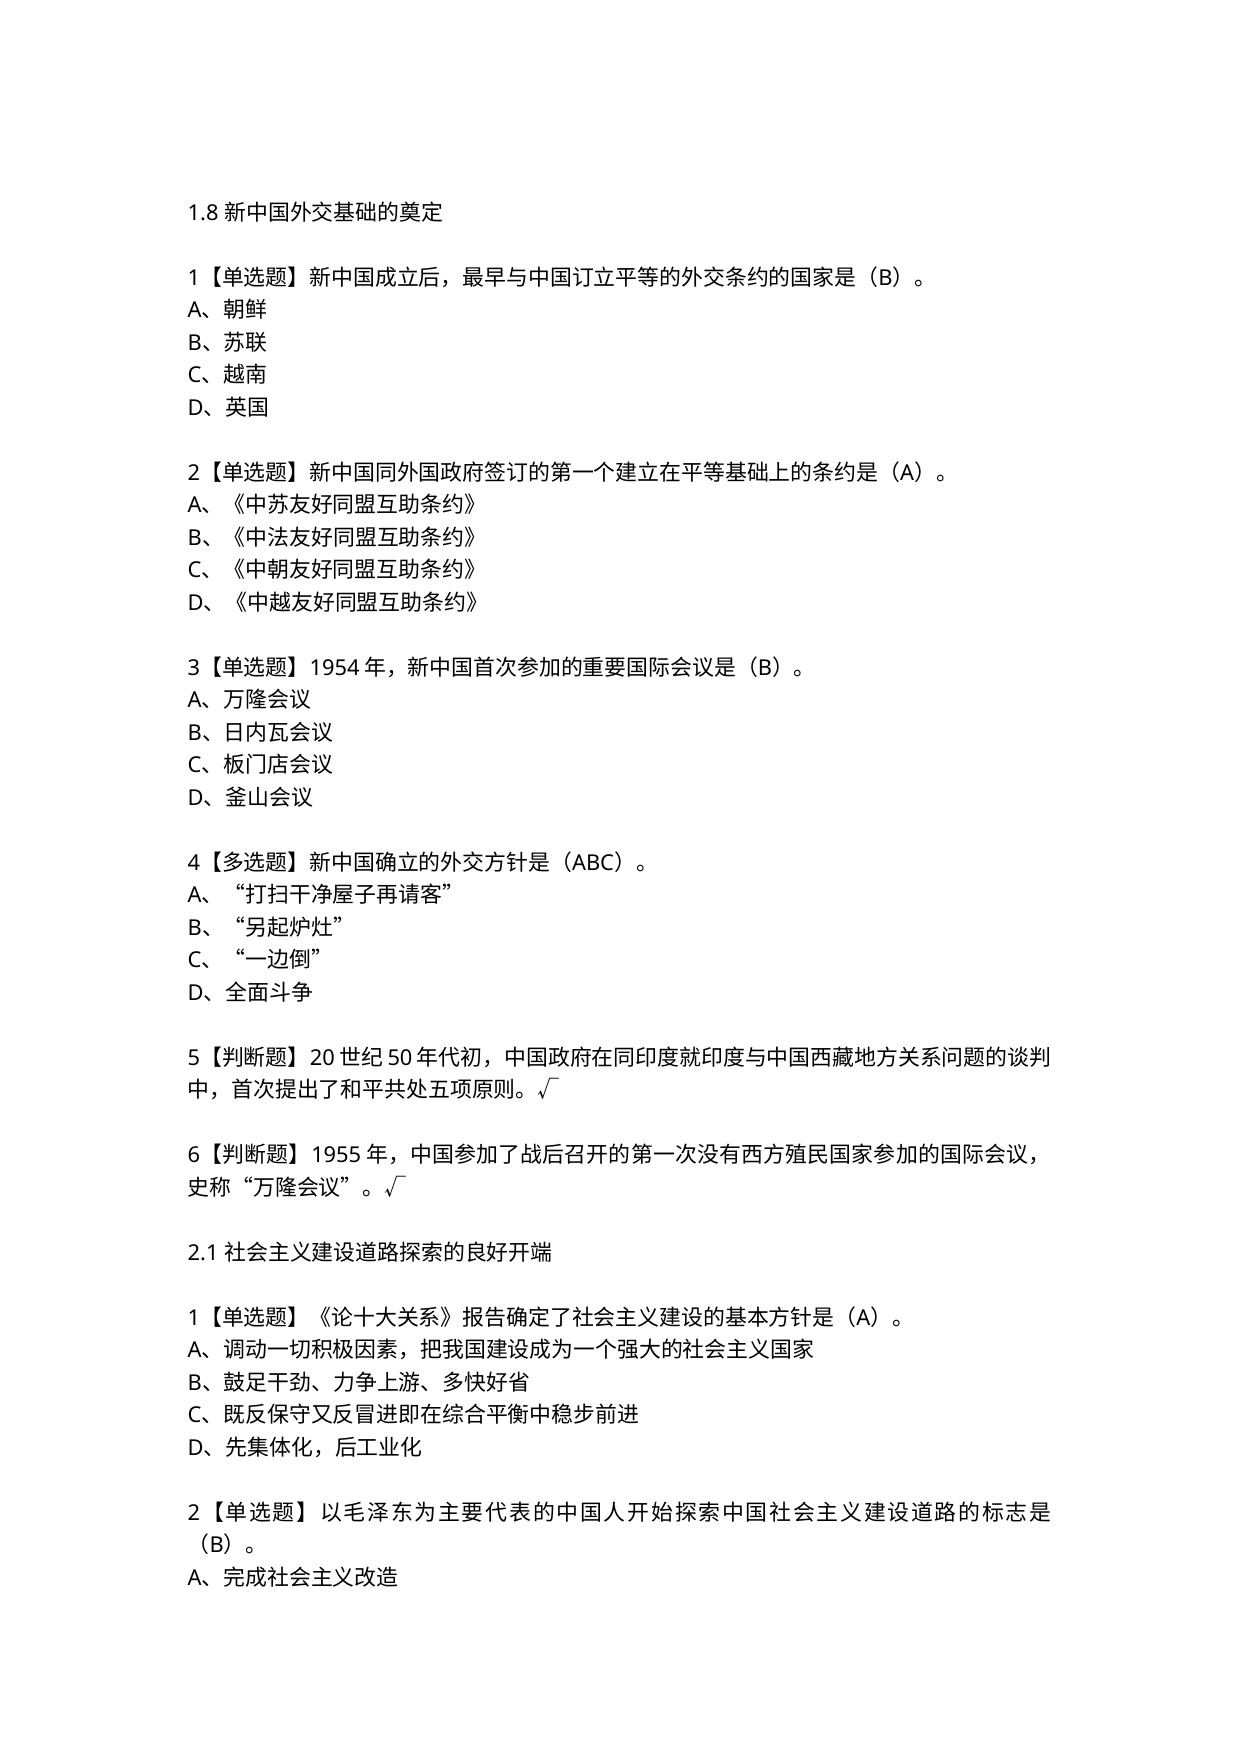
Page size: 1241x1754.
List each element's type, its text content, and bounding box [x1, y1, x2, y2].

text 1【单选题】新中国成立后，最早与中国订立平等的外交条约的国家是（B）。 [187, 259, 1053, 292]
text A、完成社会主义改造 [187, 1559, 1053, 1592]
text C、既反保守又反冒进即在综合平衡中稳步前进 [187, 1397, 1053, 1429]
text 1【单选题】《论十大关系》报告确定了社会主义建设的基本方针是（A）。 [187, 1299, 1053, 1332]
text A、《中苏友好同盟互助条约》 [187, 487, 1053, 519]
text D、釜山会议 [187, 779, 1053, 812]
text B、“另起炉灶” [187, 909, 1053, 942]
text B、《中法友好同盟互助条约》 [187, 519, 1053, 552]
text 2【单选题】以毛泽东为主要代表的中国人开始探索中国社会主义建设道路的标志是（B）。 [187, 1494, 1053, 1559]
text A、朝鲜 [187, 292, 1053, 324]
text 1.8 新中国外交基础的奠定 [187, 194, 1053, 227]
text 2.1 社会主义建设道路探索的良好开端 [187, 1234, 1053, 1267]
text C、“一边倒” [187, 942, 1053, 974]
text B、鼓足干劲、力争上游、多快好省 [187, 1364, 1053, 1397]
text D、先集体化，后工业化 [187, 1429, 1053, 1462]
text B、苏联 [187, 324, 1053, 357]
text 5【判断题】20世纪50年代初，中国政府在同印度就印度与中国西藏地方关系问题的谈判中，首次提出了和平共处五项原则。√ [187, 1039, 1053, 1104]
text C、《中朝友好同盟互助条约》 [187, 552, 1053, 584]
text C、板门店会议 [187, 747, 1053, 779]
text 3【单选题】1954年，新中国首次参加的重要国际会议是（B）。 [187, 649, 1053, 682]
text D、《中越友好同盟互助条约》 [187, 584, 1053, 617]
text A、“打扫干净屋子再请客” [187, 877, 1053, 909]
text A、调动一切积极因素，把我国建设成为一个强大的社会主义国家 [187, 1332, 1053, 1364]
text D、英国 [187, 389, 1053, 422]
text A、万隆会议 [187, 682, 1053, 714]
text B、日内瓦会议 [187, 714, 1053, 747]
text 2【单选题】新中国同外国政府签订的第一个建立在平等基础上的条约是（A）。 [187, 454, 1053, 487]
text 6【判断题】1955年，中国参加了战后召开的第一次没有西方殖民国家参加的国际会议，史称“万隆会议”。√ [187, 1137, 1053, 1202]
text D、全面斗争 [187, 974, 1053, 1007]
text 4【多选题】新中国确立的外交方针是（ABC）。 [187, 844, 1053, 877]
text C、越南 [187, 357, 1053, 389]
